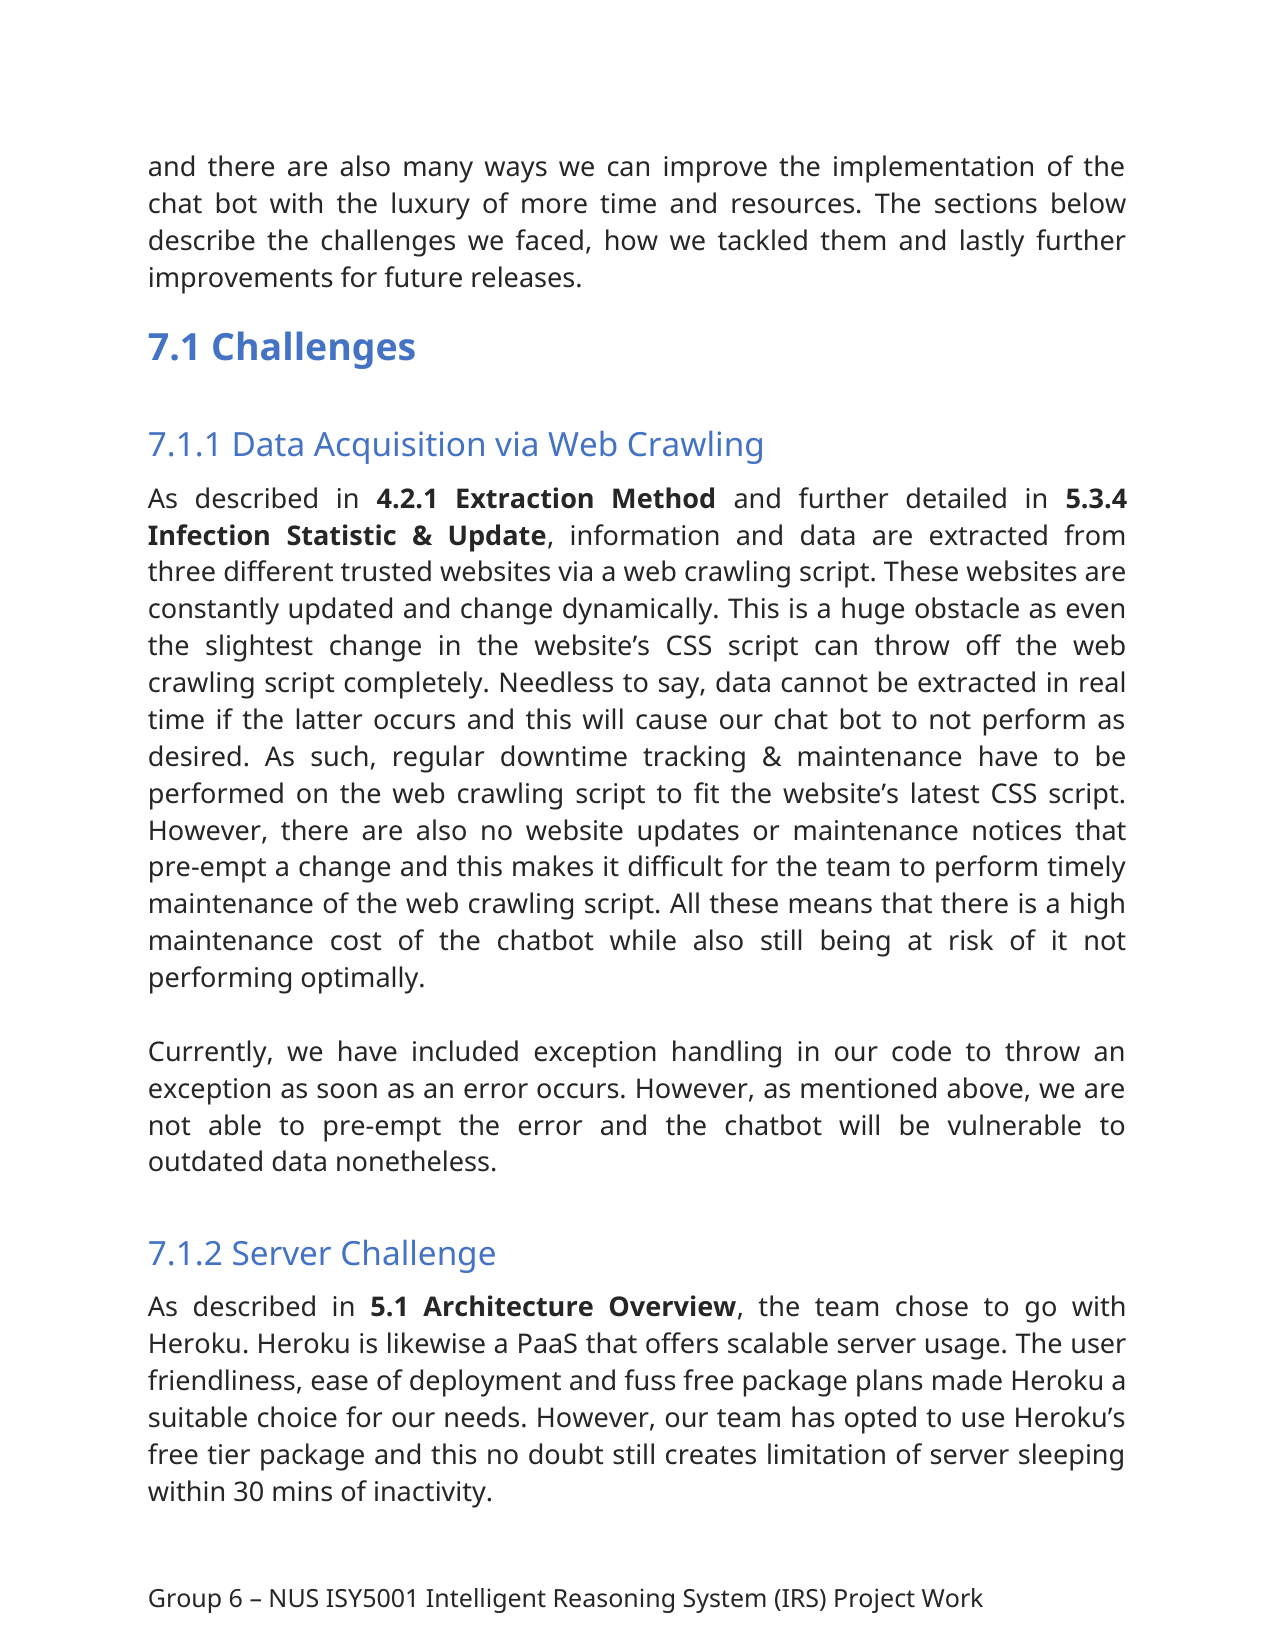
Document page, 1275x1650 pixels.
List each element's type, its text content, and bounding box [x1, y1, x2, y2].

text Currently, we have included exception handling in our code to throw an exception as soon as an error occurs. However, as mentioned above, we are not able to pre-empt the error and the chatbot will be vulnerable to outdated data nonetheless. [148, 1032, 1127, 1180]
subtitle 7.1.1 Data Acquisition via Web Crawling [148, 421, 1127, 467]
text As described in 5.1 Architecture Overview, the team chose to go with Heroku. Heroku is likewise a PaaS that offers scalable server usage. The user friendliness, ease of deployment and fuss free package plans made Heroku a suitable choice for our needs. However, our team has opted to use Heroku’s free tier package and this no doubt still creates limitation of server sleeping within 30 mins of inactivity. [148, 1288, 1127, 1509]
text As described in 4.2.1 Extraction Method and further detailed in 5.3.4 Infection Statistic & Update, information and data are extracted from three different trusted websites via a web crawling script. These websites are constantly updated and change dynamically. This is a huge obstacle as even the slightest change in the website’s CSS script can throw off the web crawling script completely. Needless to say, data cannot be extracted in real time if the latter occurs and this will cause our chat bot to not perform as desired. As such, regular downtime tracking & maintenance have to be performed on the web crawling script to fit the website’s latest CSS script. However, there are also no website updates or maintenance notices that pre-empt a change and this makes it difficult for the team to perform timely maintenance of the web crawling script. All these means that there is a high maintenance cost of the chatbot while also still being at risk of it not performing optimally. [148, 479, 1127, 995]
subtitle 7.1.2 Server Challenge [148, 1230, 1127, 1275]
subtitle 7.1 Challenges [148, 320, 1127, 371]
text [148, 148, 1127, 295]
